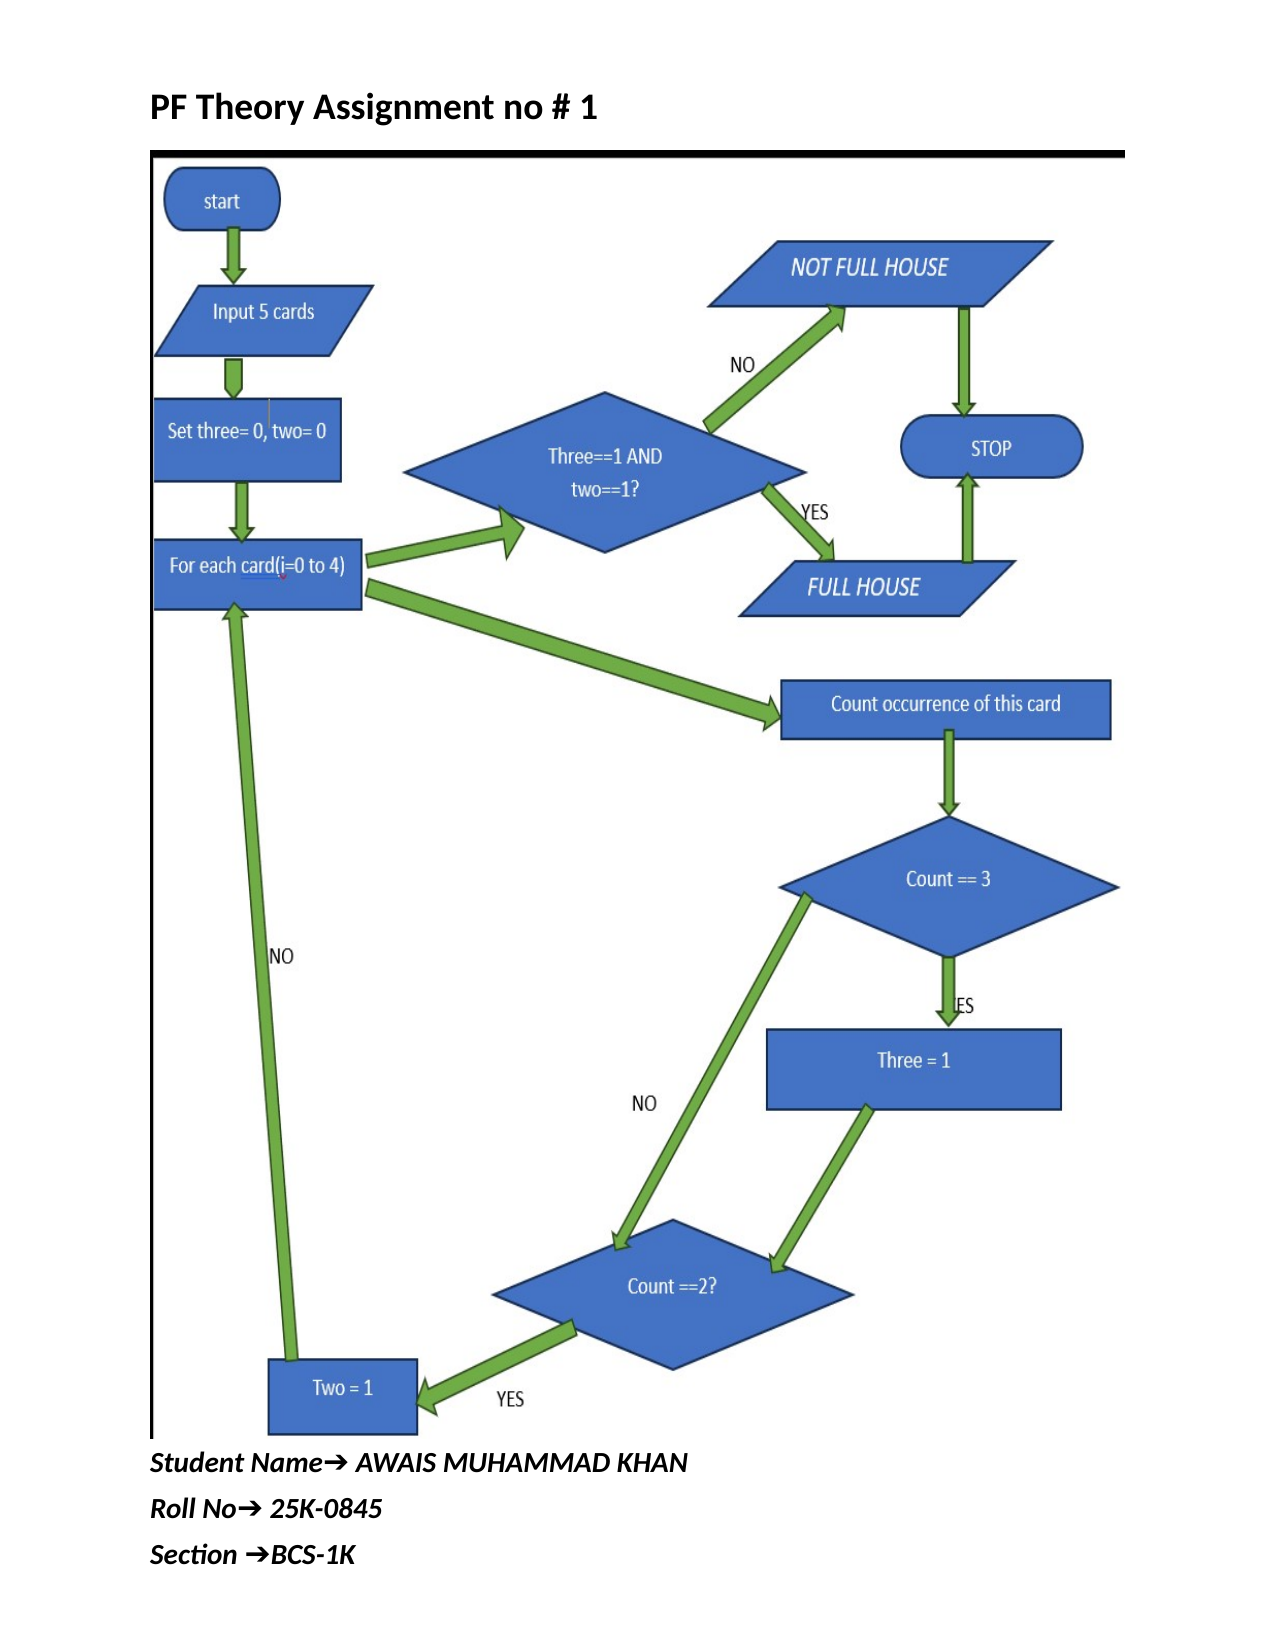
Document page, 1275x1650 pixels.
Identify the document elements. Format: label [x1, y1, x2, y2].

picture [150, 150, 1125, 1439]
